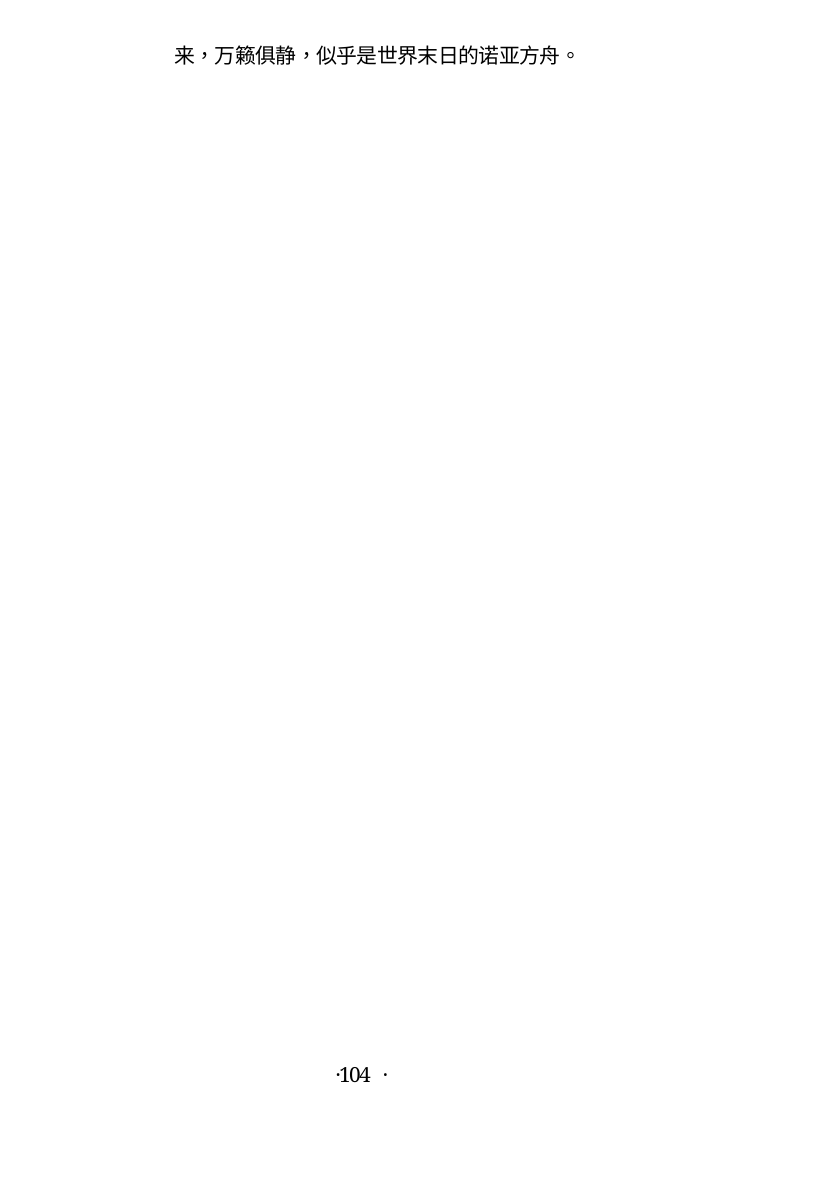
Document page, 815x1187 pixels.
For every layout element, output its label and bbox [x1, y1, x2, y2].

text [163, 42, 654, 70]
